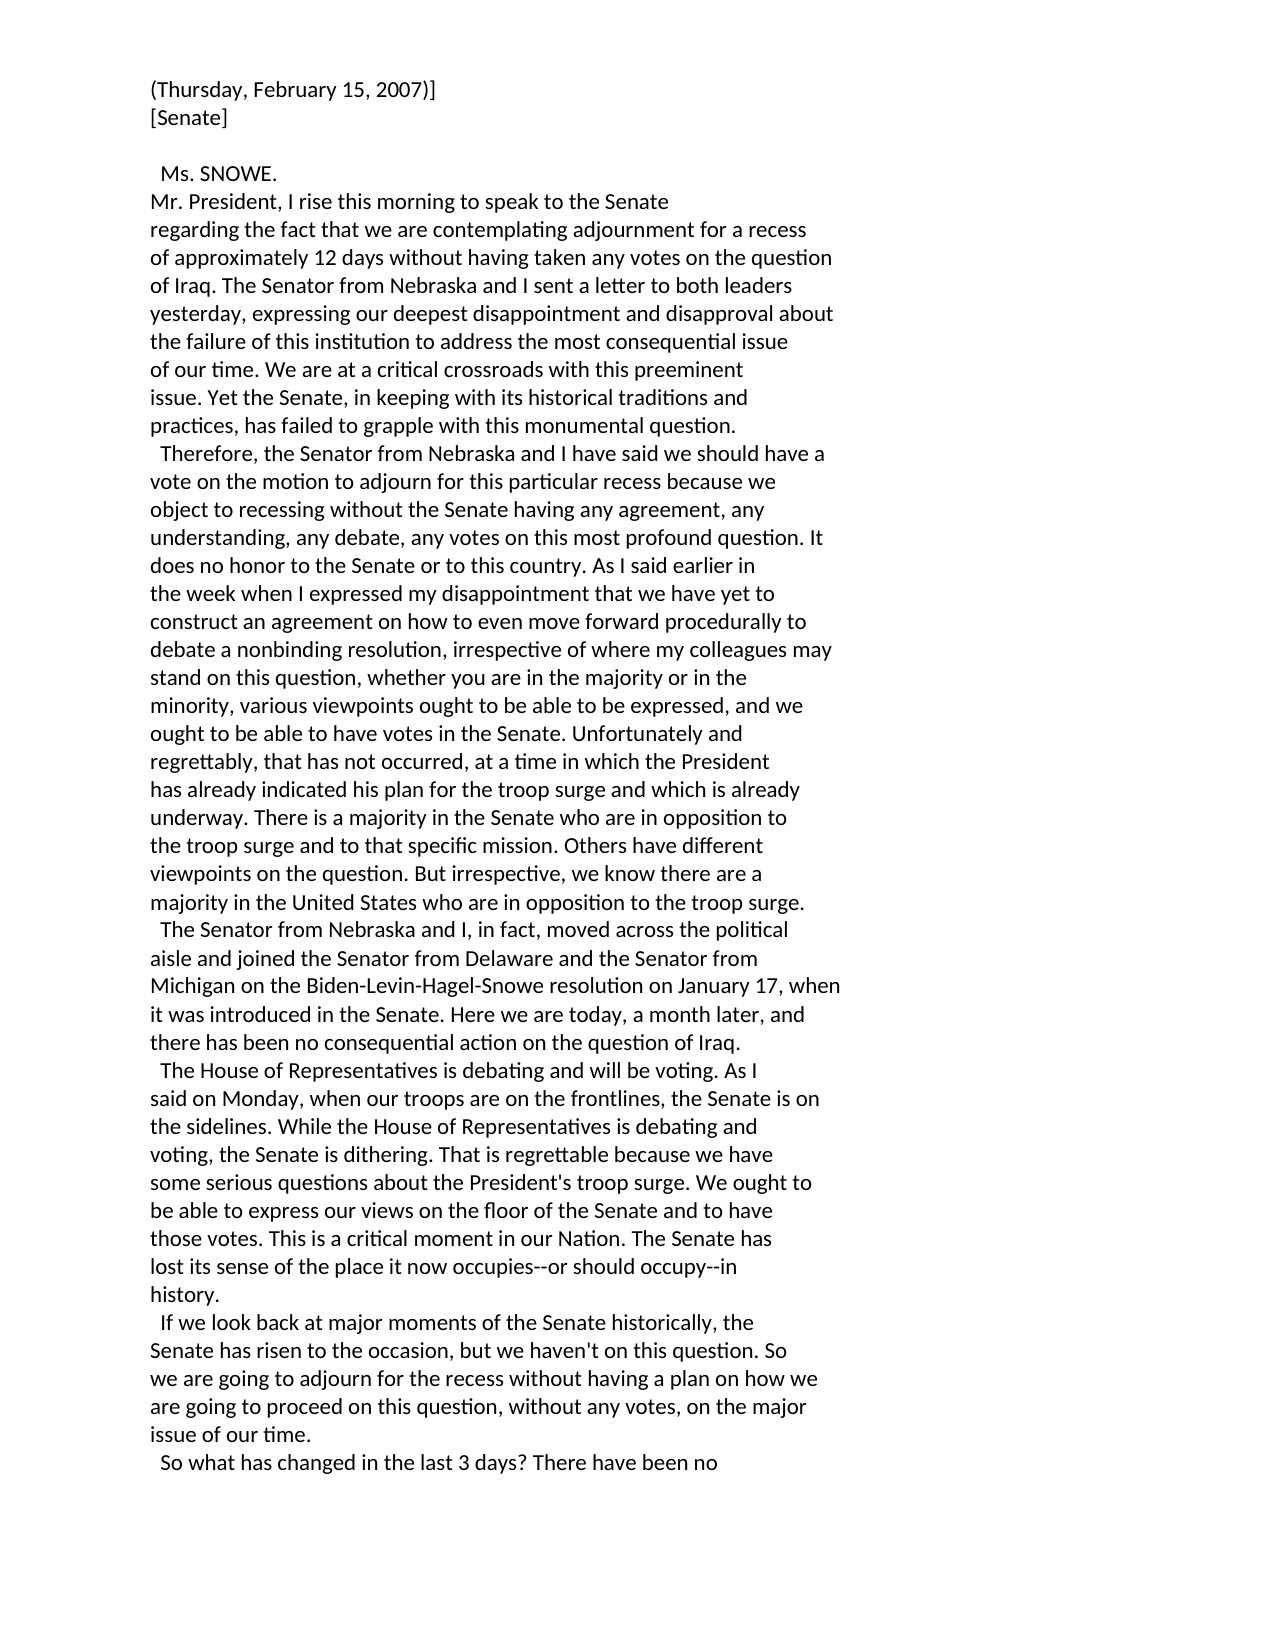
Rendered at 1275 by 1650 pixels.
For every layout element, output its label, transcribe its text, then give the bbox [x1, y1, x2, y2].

text issue of our time. [150, 1420, 1125, 1448]
text the troop surge and to that specific mission. Others have different [150, 832, 1125, 859]
text of approximately 12 days without having taken any votes on the question [150, 243, 1125, 271]
text Mr. President, I rise this morning to speak to the Senate [150, 187, 1125, 215]
text history. [150, 1280, 1125, 1308]
text of Iraq. The Senator from Nebraska and I sent a letter to both leaders [150, 271, 1125, 299]
text Therefore, the Senator from Nebraska and I have said we should have a [150, 439, 1125, 467]
text does no honor to the Senate or to this country. As I said earlier in [150, 551, 1125, 579]
text there has been no consequential action on the question of Iraq. [150, 1028, 1125, 1056]
text some serious questions about the President's troop surge. We ought to [150, 1168, 1125, 1196]
text voting, the Senate is dithering. That is regrettable because we have [150, 1140, 1125, 1168]
text stand on this question, whether you are in the majority or in the [150, 663, 1125, 691]
text So what has changed in the last 3 days? There have been no [150, 1448, 1125, 1476]
text are going to proceed on this question, without any votes, on the major [150, 1392, 1125, 1420]
text be able to express our views on the floor of the Senate and to have [150, 1196, 1125, 1224]
text issue. Yet the Senate, in keeping with its historical traditions and [150, 383, 1125, 411]
text lost its sense of the place it now occupies--or should occupy--in [150, 1252, 1125, 1280]
text object to recessing without the Senate having any agreement, any [150, 495, 1125, 523]
text said on Monday, when our troops are on the frontlines, the Senate is on [150, 1084, 1125, 1112]
text Michigan on the Biden-Levin-Hagel-Snowe resolution on January 17, when [150, 972, 1125, 1000]
text yesterday, expressing our deepest disappointment and disapproval about [150, 299, 1125, 327]
text practices, has failed to grapple with this monumental question. [150, 411, 1125, 439]
text understanding, any debate, any votes on this most profound question. It [150, 523, 1125, 551]
text those votes. This is a critical moment in our Nation. The Senate has [150, 1224, 1125, 1252]
text regarding the fact that we are contemplating adjournment for a recess [150, 215, 1125, 243]
text viewpoints on the question. But irrespective, we know there are a [150, 859, 1125, 888]
text the failure of this institution to address the most consequential issue [150, 327, 1125, 355]
text of our time. We are at a critical crossroads with this preeminent [150, 355, 1125, 383]
text underway. There is a majority in the Senate who are in opposition to [150, 803, 1125, 832]
text If we look back at major moments of the Senate historically, the [150, 1308, 1125, 1336]
text ought to be able to have votes in the Senate. Unfortunately and [150, 719, 1125, 747]
text debate a nonbinding resolution, irrespective of where my colleagues may [150, 635, 1125, 663]
text aisle and joined the Senator from Delaware and the Senator from [150, 944, 1125, 972]
text has already indicated his plan for the troop surge and which is already [150, 776, 1125, 803]
text regrettably, that has not occurred, at a time in which the President [150, 747, 1125, 776]
text minority, various viewpoints ought to be able to be expressed, and we [150, 691, 1125, 719]
text we are going to adjourn for the recess without having a plan on how we [150, 1364, 1125, 1392]
text Senate has risen to the occasion, but we haven't on this question. So [150, 1336, 1125, 1364]
text the sidelines. While the House of Representatives is debating and [150, 1112, 1125, 1140]
text the week when I expressed my disappointment that we have yet to [150, 579, 1125, 607]
text The House of Representatives is debating and will be voting. As I [150, 1056, 1125, 1084]
text majority in the United States who are in opposition to the troop surge. [150, 888, 1125, 916]
text The Senator from Nebraska and I, in fact, moved across the political [150, 916, 1125, 944]
text construct an agreement on how to even move forward procedurally to [150, 607, 1125, 635]
text vote on the motion to adjourn for this particular recess because we [150, 467, 1125, 495]
text it was introduced in the Senate. Here we are today, a month later, and [150, 1000, 1125, 1028]
